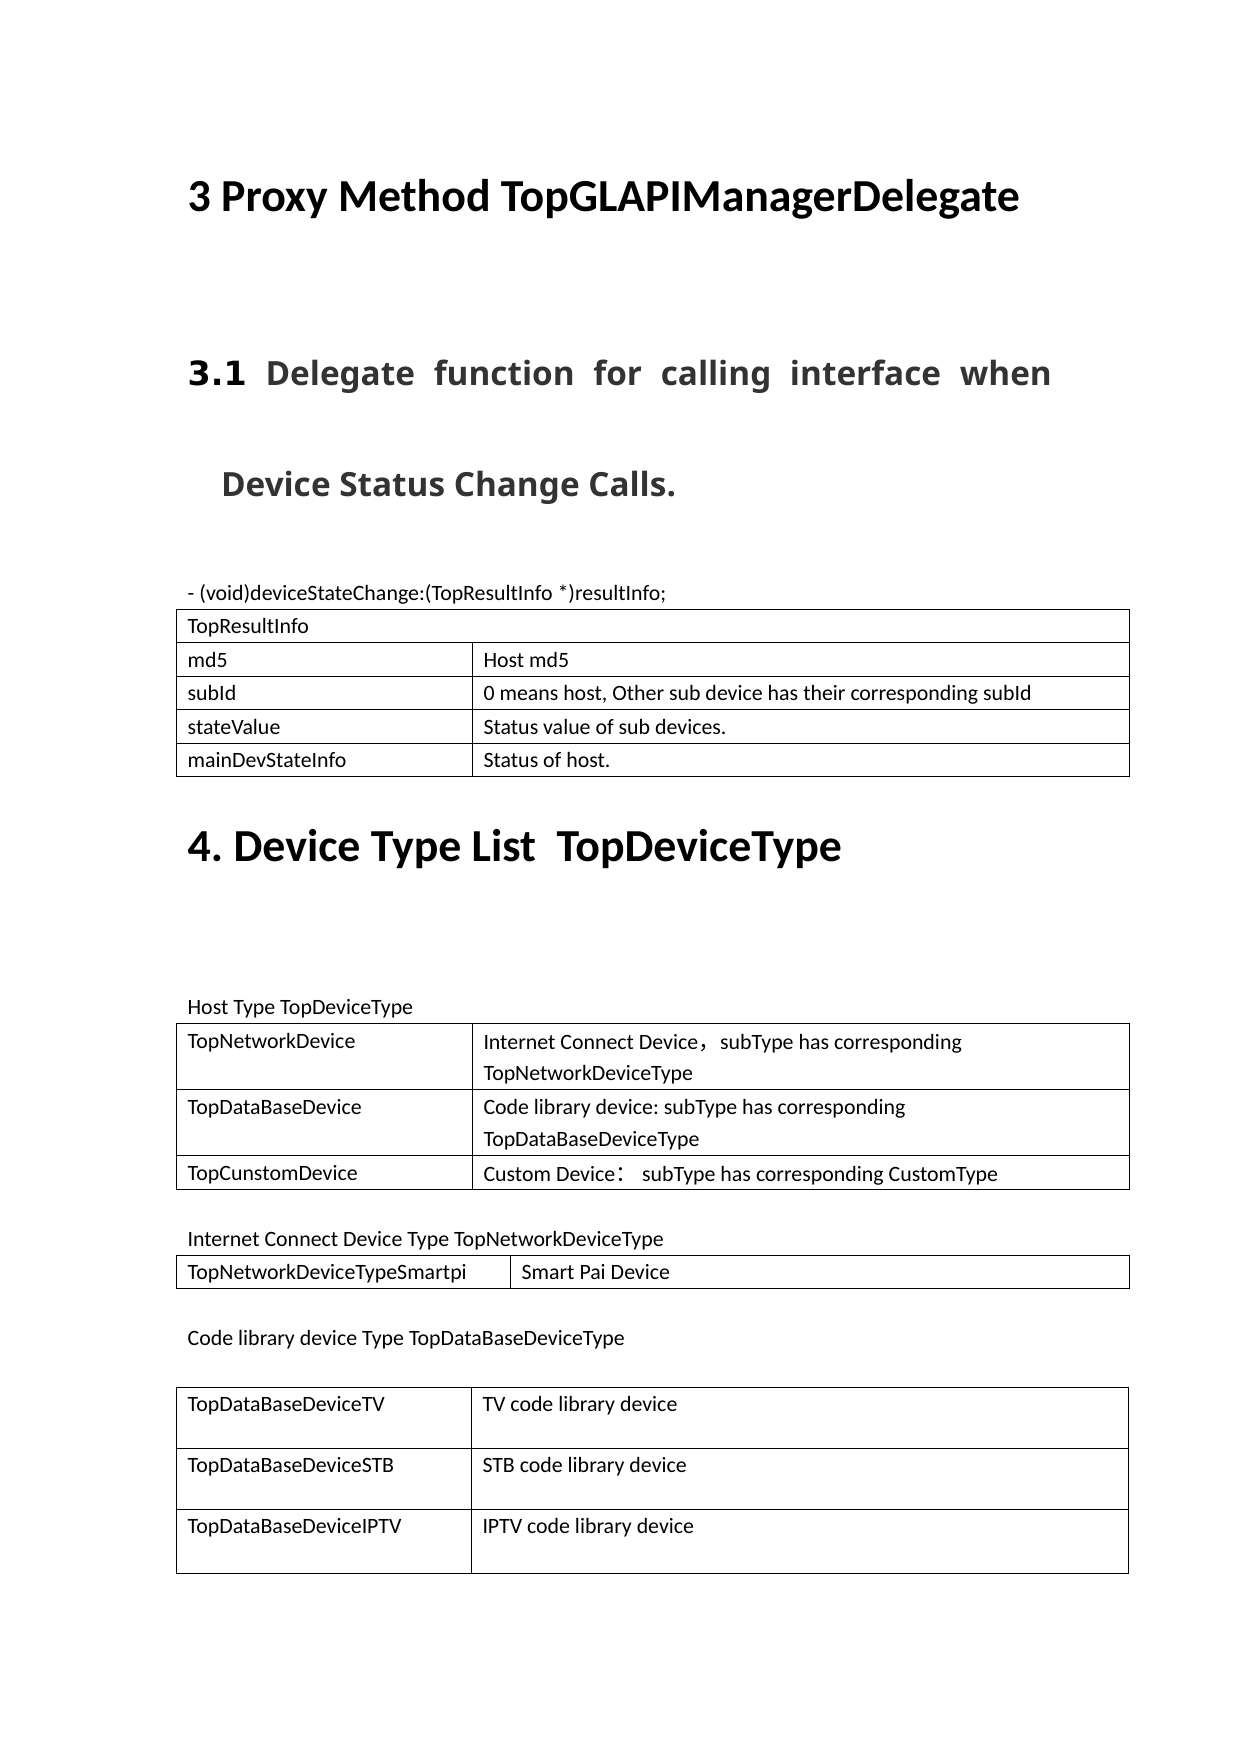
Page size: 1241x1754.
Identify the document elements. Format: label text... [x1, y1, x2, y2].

table_header Smart Pai Device [511, 1256, 1129, 1288]
table_cell subId [177, 677, 472, 709]
table_header TopNetworkDeviceTypeSmartpi [177, 1256, 510, 1288]
text Code library device Type TopDataBaseDeviceType [187, 1322, 1053, 1387]
table_cell Status of host. [473, 744, 1129, 776]
table_cell stateValue [177, 710, 472, 743]
table_cell IPTV code library device [472, 1510, 1128, 1573]
table_cell TopDataBaseDeviceIPTV [177, 1510, 471, 1573]
table_cell STB code library device [472, 1449, 1128, 1509]
subtitle 3 Proxy Method TopGLAPIManagerDelegate [187, 162, 1053, 227]
text Internet Connect Device Type TopNetworkDeviceType [187, 1222, 1053, 1254]
table_cell 0 means host, Other sub device has their corresponding subId [473, 677, 1129, 709]
table_cell TopDataBaseDevice [177, 1090, 472, 1155]
table_header TopNetworkDevice [177, 1024, 472, 1089]
table_header TopDataBaseDeviceTV [177, 1388, 471, 1448]
table_cell TopCunstomDevice [177, 1156, 472, 1188]
text - (void)deviceStateChange:(TopResultInfo *)resultInfo; [187, 576, 1053, 608]
table_cell Host md5 [473, 643, 1129, 676]
table_cell mainDevStateInfo [177, 744, 472, 776]
table_cell Status value of sub devices. [473, 710, 1129, 743]
text Host Type TopDeviceType [187, 990, 1053, 1023]
table_cell Custom Device： subType has corresponding CustomType [473, 1156, 1129, 1188]
table_header TopResultInfo [177, 610, 1129, 642]
table_header TV code library device [472, 1388, 1128, 1448]
table_cell md5 [177, 643, 472, 676]
table_cell TopDataBaseDeviceSTB [177, 1449, 471, 1509]
subtitle Device Type List TopDeviceType [187, 813, 1053, 878]
subtitle 3.1 Delegate function for calling interface when Device Status Change Calls. [187, 339, 1053, 516]
table_header Internet Connect Device，subType has corresponding TopNetworkDeviceType [473, 1024, 1129, 1089]
table_cell Code library device: subType has corresponding TopDataBaseDeviceType [473, 1090, 1129, 1155]
